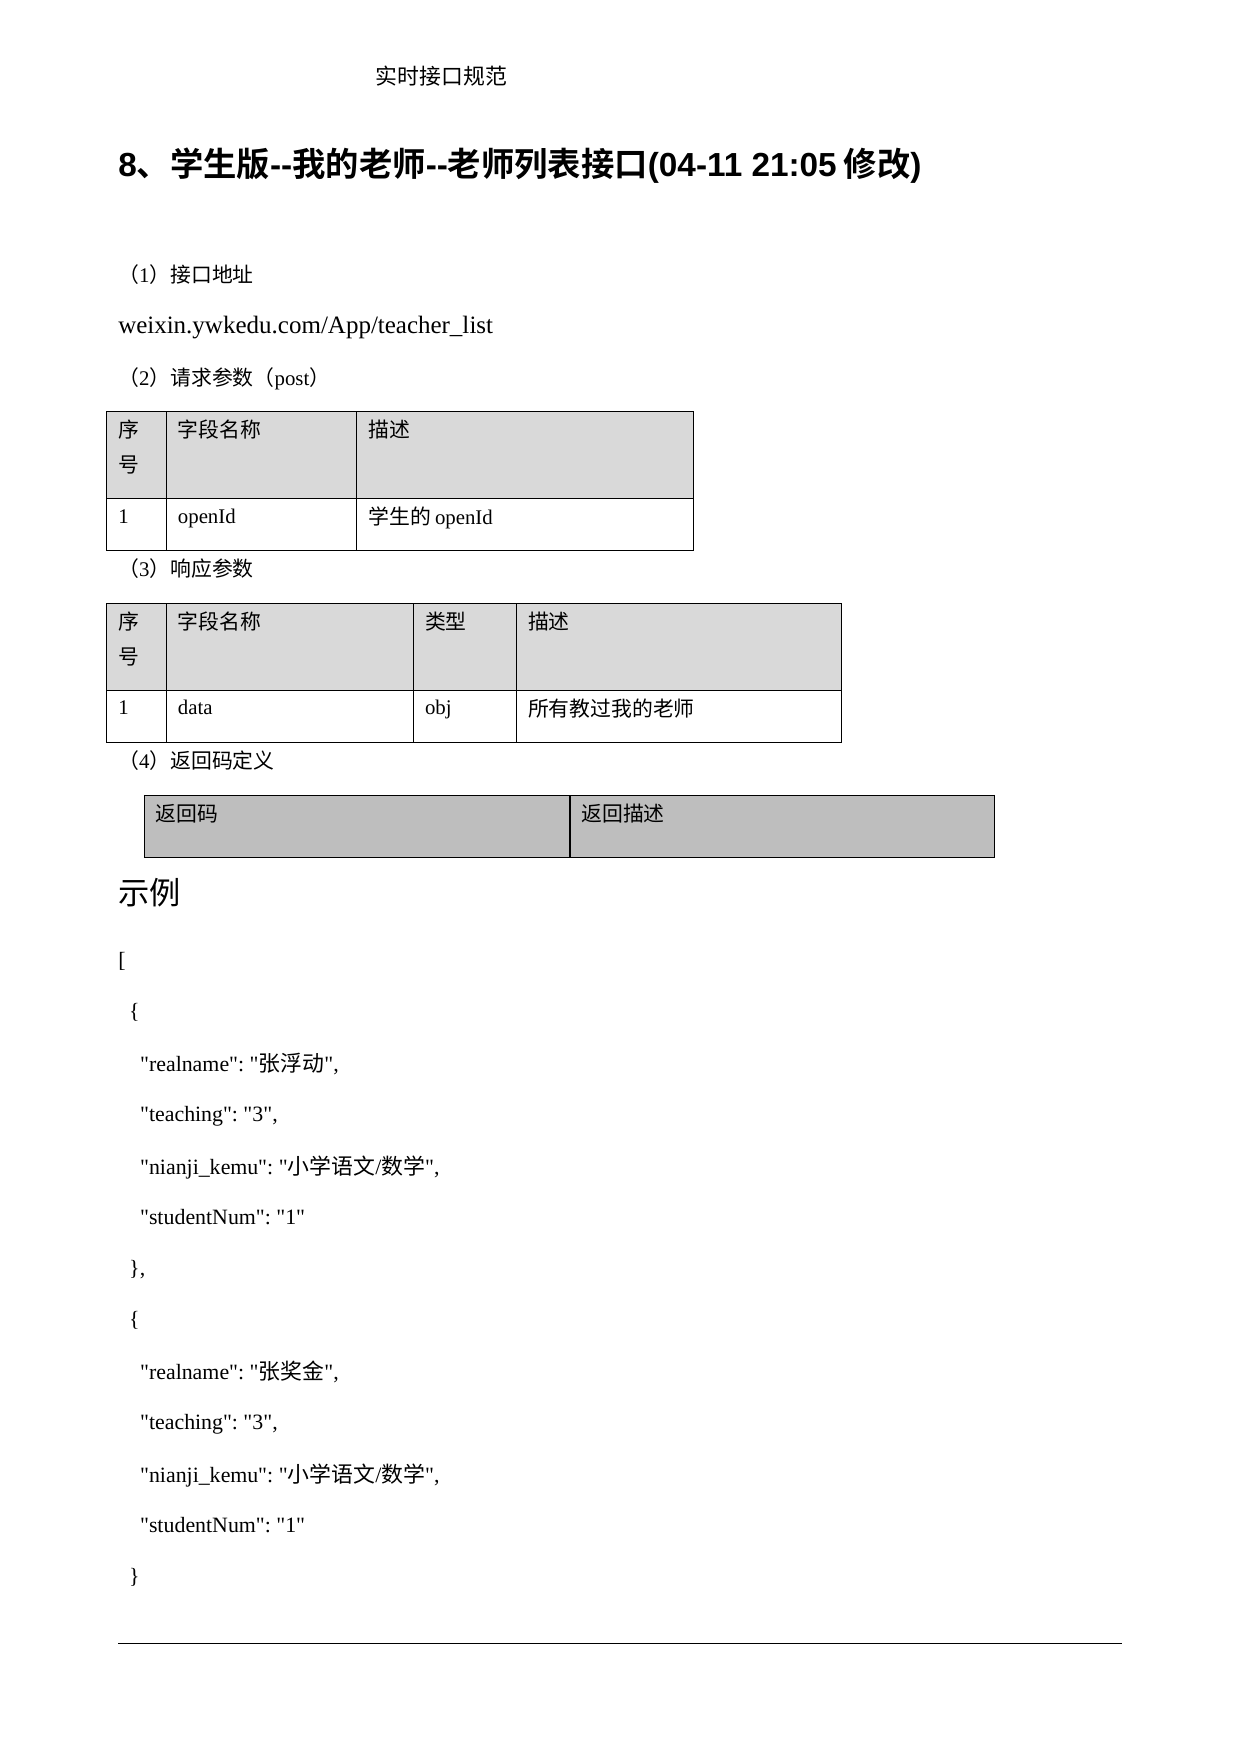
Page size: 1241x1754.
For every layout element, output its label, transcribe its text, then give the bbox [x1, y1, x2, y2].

table_cell 1 [107, 691, 166, 742]
table_cell openId [167, 499, 356, 550]
table_header 描述 [517, 604, 841, 690]
subtitle 8、学生版--我的老师--老师列表接口(04-11 21:05修改) [118, 129, 1122, 194]
table_header 字段名称 [167, 412, 356, 498]
table_cell 学生的openId [357, 499, 693, 550]
table_cell 1 [107, 499, 166, 550]
table_header 返回描述 [571, 796, 994, 857]
text "teaching": "3", [118, 1405, 1122, 1438]
text （1）接口地址 [118, 257, 1122, 289]
text weixin.ywkedu.com/App/teacher_list [118, 308, 1122, 341]
table_header 序号 [107, 604, 166, 690]
text "realname": "张奖金", [118, 1353, 1122, 1386]
table_header 序号 [107, 412, 166, 498]
text （4）返回码定义 [118, 743, 1122, 776]
text "nianji_kemu": "小学语文/数学", [118, 1456, 1122, 1489]
table_cell obj [414, 691, 516, 742]
text （3）响应参数 [118, 551, 1122, 584]
table_header 字段名称 [167, 604, 413, 690]
text { [118, 1302, 1122, 1335]
text { [118, 994, 1122, 1027]
text "realname": "张浮动", [118, 1046, 1122, 1078]
table_cell data [167, 691, 413, 742]
text }, [118, 1251, 1122, 1284]
text } [118, 1559, 1122, 1592]
text [ [118, 943, 1122, 976]
text "studentNum": "1" [118, 1200, 1122, 1232]
table_header 类型 [414, 604, 516, 690]
text "studentNum": "1" [118, 1508, 1122, 1540]
text （2）请求参数（post） [118, 360, 1122, 392]
table_header 返回码 [145, 796, 569, 857]
table_header 描述 [357, 412, 693, 498]
table_cell 所有教过我的老师 [517, 691, 841, 742]
text "nianji_kemu": "小学语文/数学", [118, 1148, 1122, 1181]
text 示例 [118, 858, 1122, 923]
text "teaching": "3", [118, 1097, 1122, 1130]
